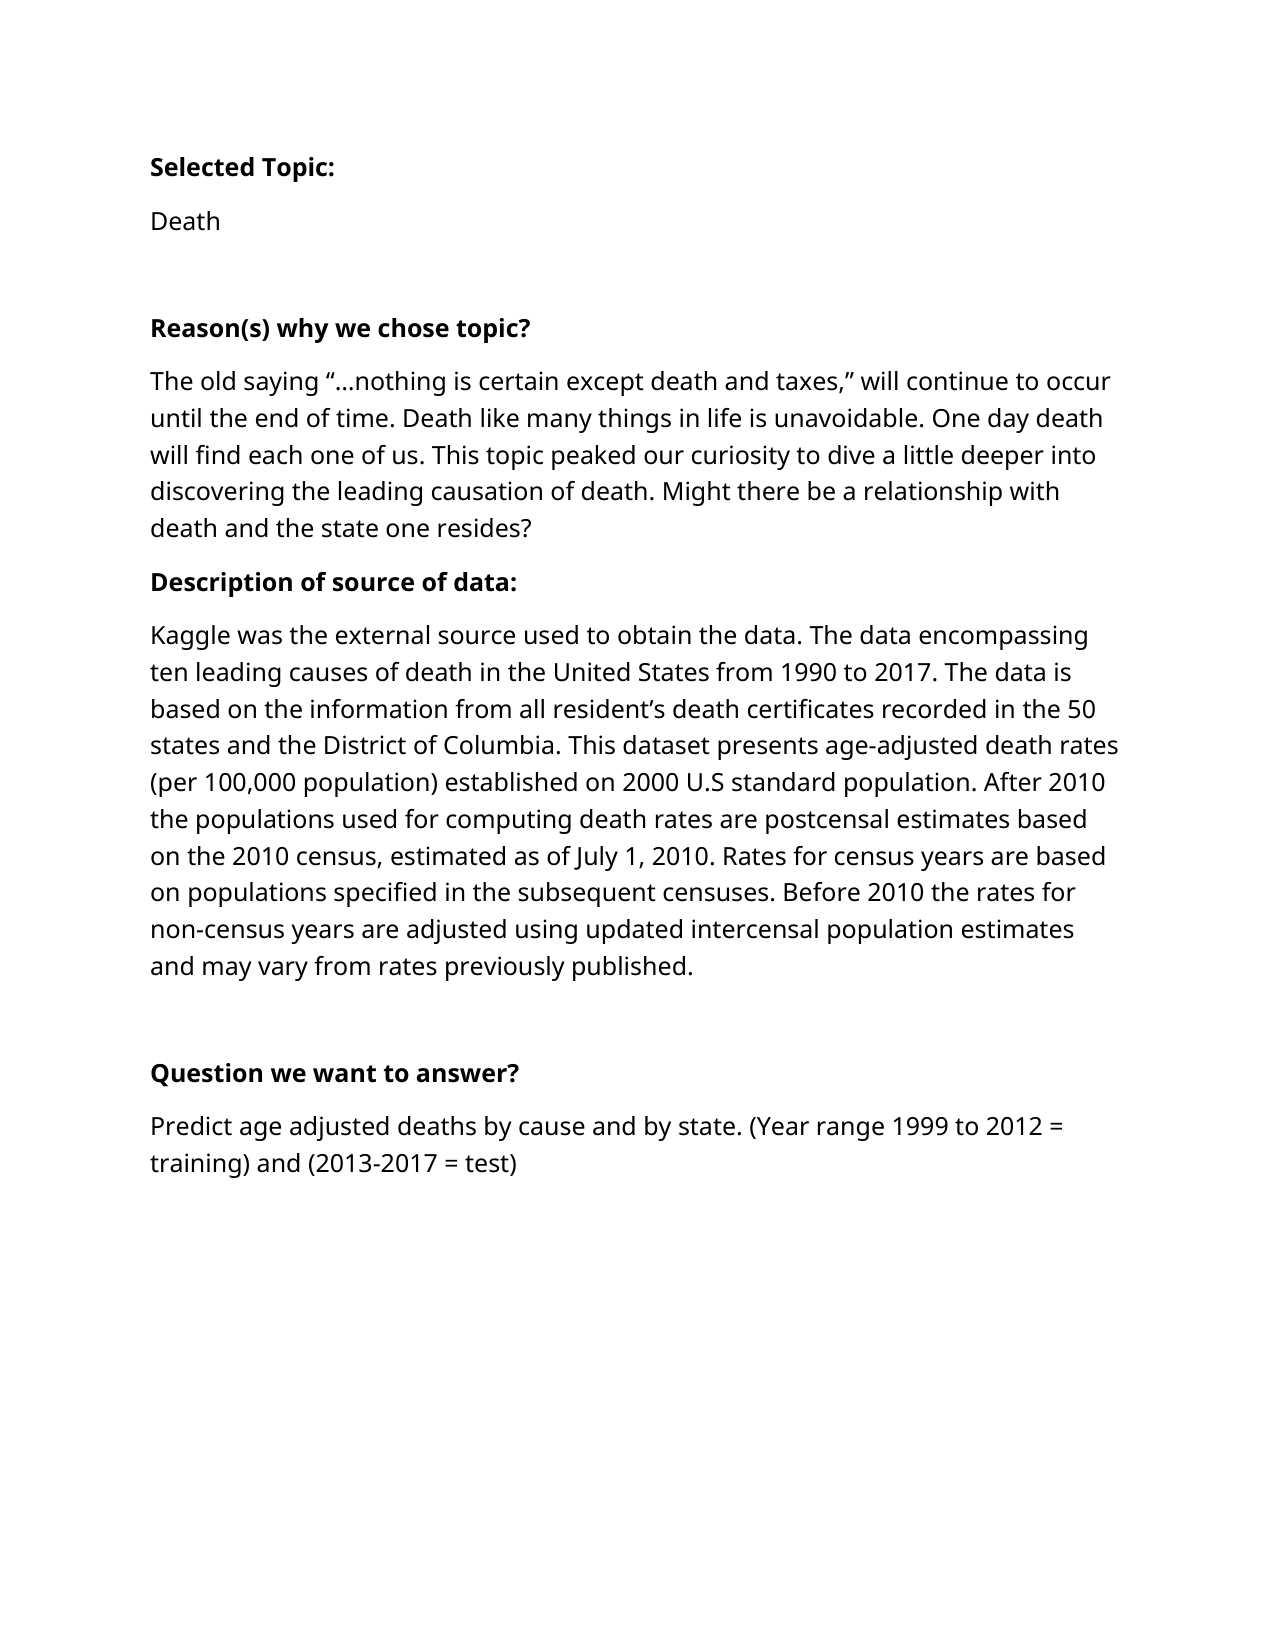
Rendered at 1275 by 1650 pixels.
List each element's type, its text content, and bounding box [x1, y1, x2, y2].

text Predict age adjusted deaths by cause and by state. (Year range 1999 to 2012 = training) and (2013-2017 = test) [150, 1109, 1125, 1180]
text Death [150, 203, 1125, 237]
text Reason(s) why we chose topic? [150, 310, 1125, 344]
text Question we want to answer? [150, 1056, 1125, 1089]
text Description of source of data: [150, 564, 1125, 598]
text Kaggle was the external source used to obtain the data. The data encompassing ten leading causes of death in the United States from 1990 to 2017. The data is based on the information from all resident’s death certificates recorded in the 50 states and the District of Columbia. This dataset presents age-adjusted death rates (per 100,000 population) established on 2000 U.S standard population. After 2010 the populations used for computing death rates are postcensal estimates based on the 2010 census, estimated as of July 1, 2010. Rates for census years are based on populations specified in the subsequent censuses. Before 2010 the rates for non-census years are adjusted using updated intercensal population estimates and may vary from rates previously published. [150, 618, 1125, 983]
text Selected Topic: [150, 150, 1125, 184]
text The old saying “…nothing is certain except death and taxes,” will continue to occur until the end of time. Death like many things in life is unavoidable. One day death will find each one of us. This topic peaked our curiosity to dive a little deeper into discovering the leading causation of death. Might there be a relationship with death and the state one resides? [150, 364, 1125, 545]
